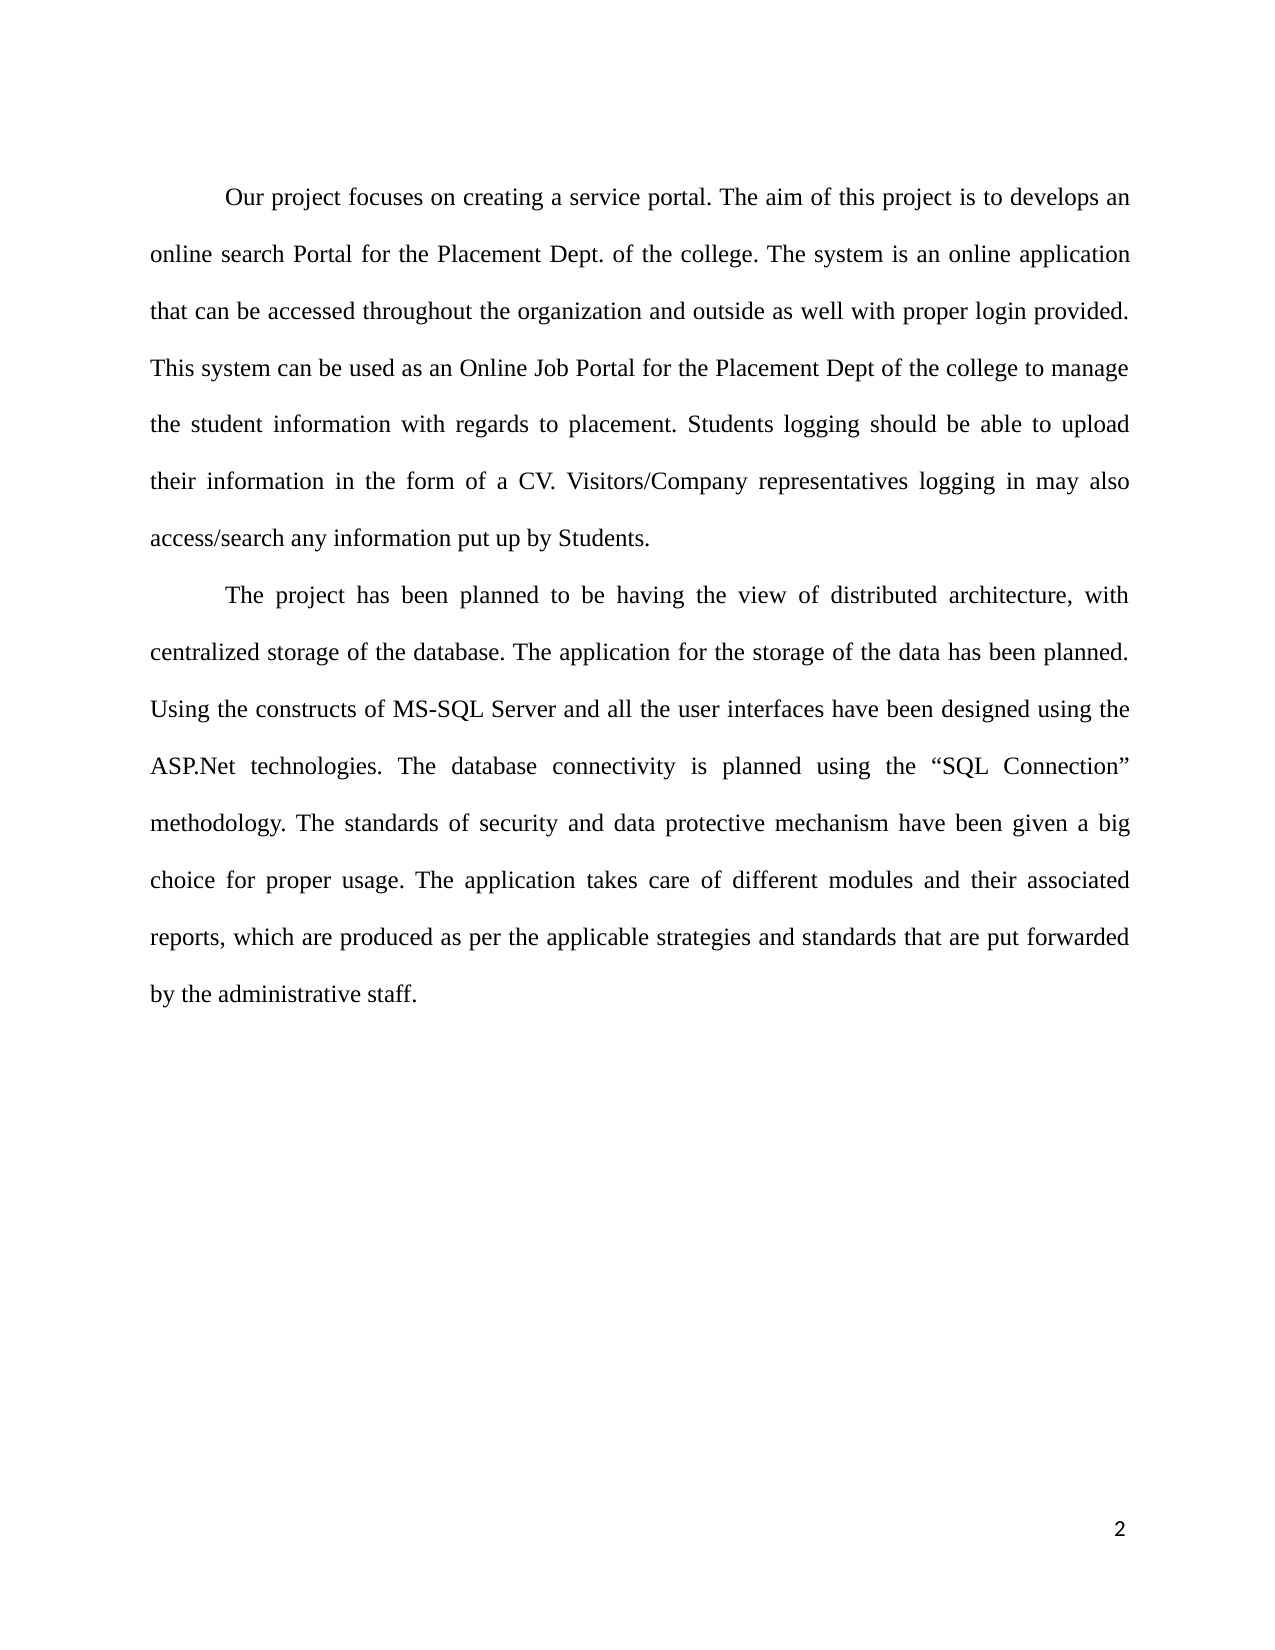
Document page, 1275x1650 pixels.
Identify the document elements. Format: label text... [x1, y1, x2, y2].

text Our project focuses on creating a service portal. The aim of this project is to develops an online search Portal for the Placement Dept. of the college. The system is an online application that can be accessed throughout the organization and outside as well with proper login provided. This system can be used as an Online Job Portal for the Placement Dept of the college to manage the student information with regards to placement. Students logging should be able to upload their information in the form of a CV. Visitors/Company representatives logging in may also access/search any information put up by Students. [150, 182, 1131, 552]
text The project has been planned to be having the view of distributed architecture, with centralized storage of the database. The application for the storage of the data has been planned. Using the constructs of MS-SQL Server and all the user interfaces have been designed using the ASP.Net technologies. The database connectivity is planned using the “SQL Connection” methodology. The standards of security and data protective mechanism have been given a big choice for proper usage. The application takes care of different modules and their associated reports, which are produced as per the applicable strategies and standards that are put forwarded by the administrative staff. [150, 581, 1131, 1007]
